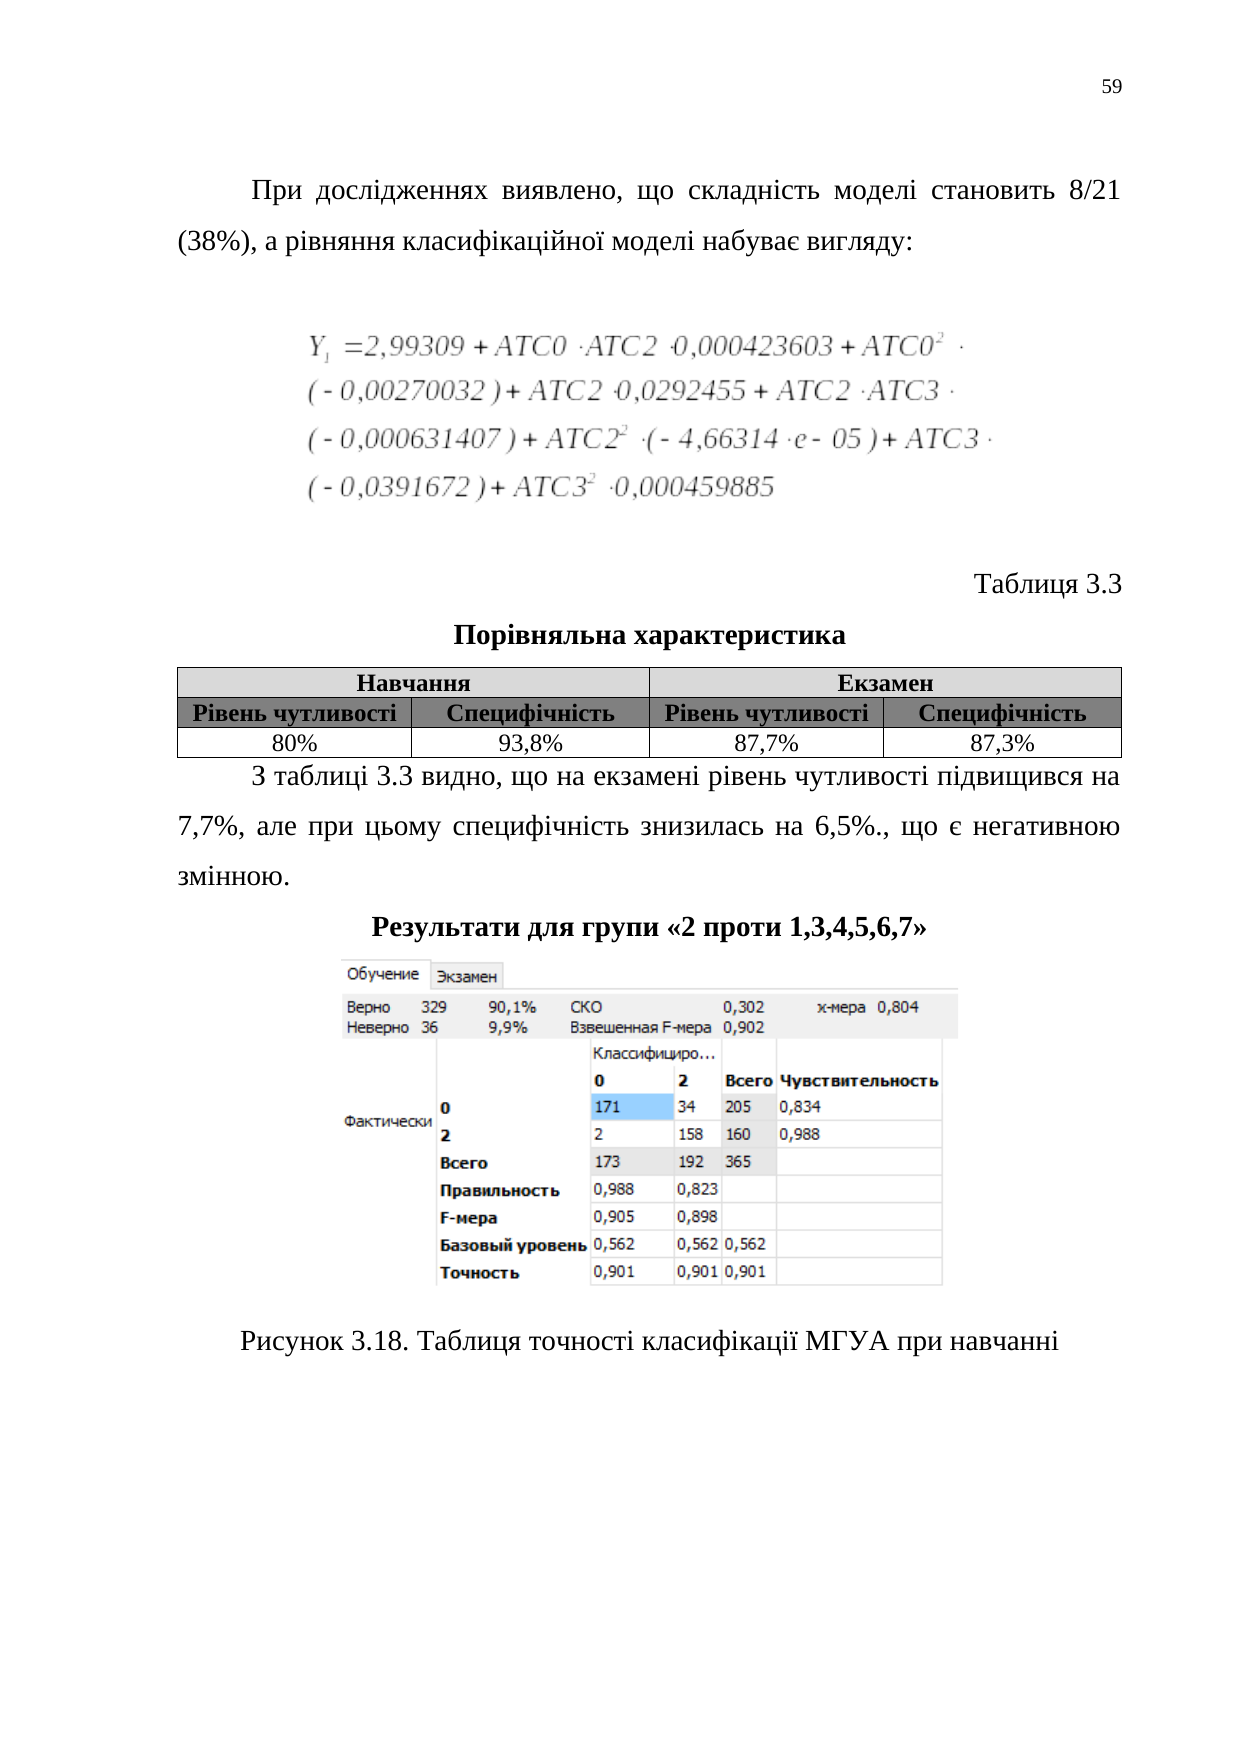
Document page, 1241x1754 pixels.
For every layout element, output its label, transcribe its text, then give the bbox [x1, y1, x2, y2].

text Порівняльна характеристика [177, 617, 1122, 651]
table_cell 87,7% [650, 728, 883, 757]
text Результати для групи «2 проти 1,3,4,5,6,7» [177, 909, 1122, 942]
table_cell 80% [178, 728, 411, 757]
text Таблиця 3.3 [177, 567, 1122, 600]
table_cell Специфічність [412, 698, 649, 727]
table_cell Рівень чутливості [178, 698, 411, 727]
table_cell 93,8% [412, 728, 649, 757]
table_cell 87,3% [884, 728, 1121, 757]
text З таблиці 3.3 видно, що на екзамені рівень чутливості підвищився на 7,7%, але при цьому специфічність знизилась на 6,5%., що є негативною змінною. [177, 758, 1122, 892]
table_header Екзамен [650, 668, 1121, 697]
table_cell Рівень чутливості [650, 698, 883, 727]
text При дослідженнях виявлено, що складність моделі становить 8/21 (38%), а рівняння класифікаційної моделі набуває вигляду: [177, 172, 1122, 256]
text Рисунок 3.18. Таблиця точності класифікації МГУА при навчанні [177, 1323, 1122, 1356]
table_cell Специфічність [884, 698, 1121, 727]
picture [341, 958, 959, 1309]
table_header Навчання [178, 668, 649, 697]
